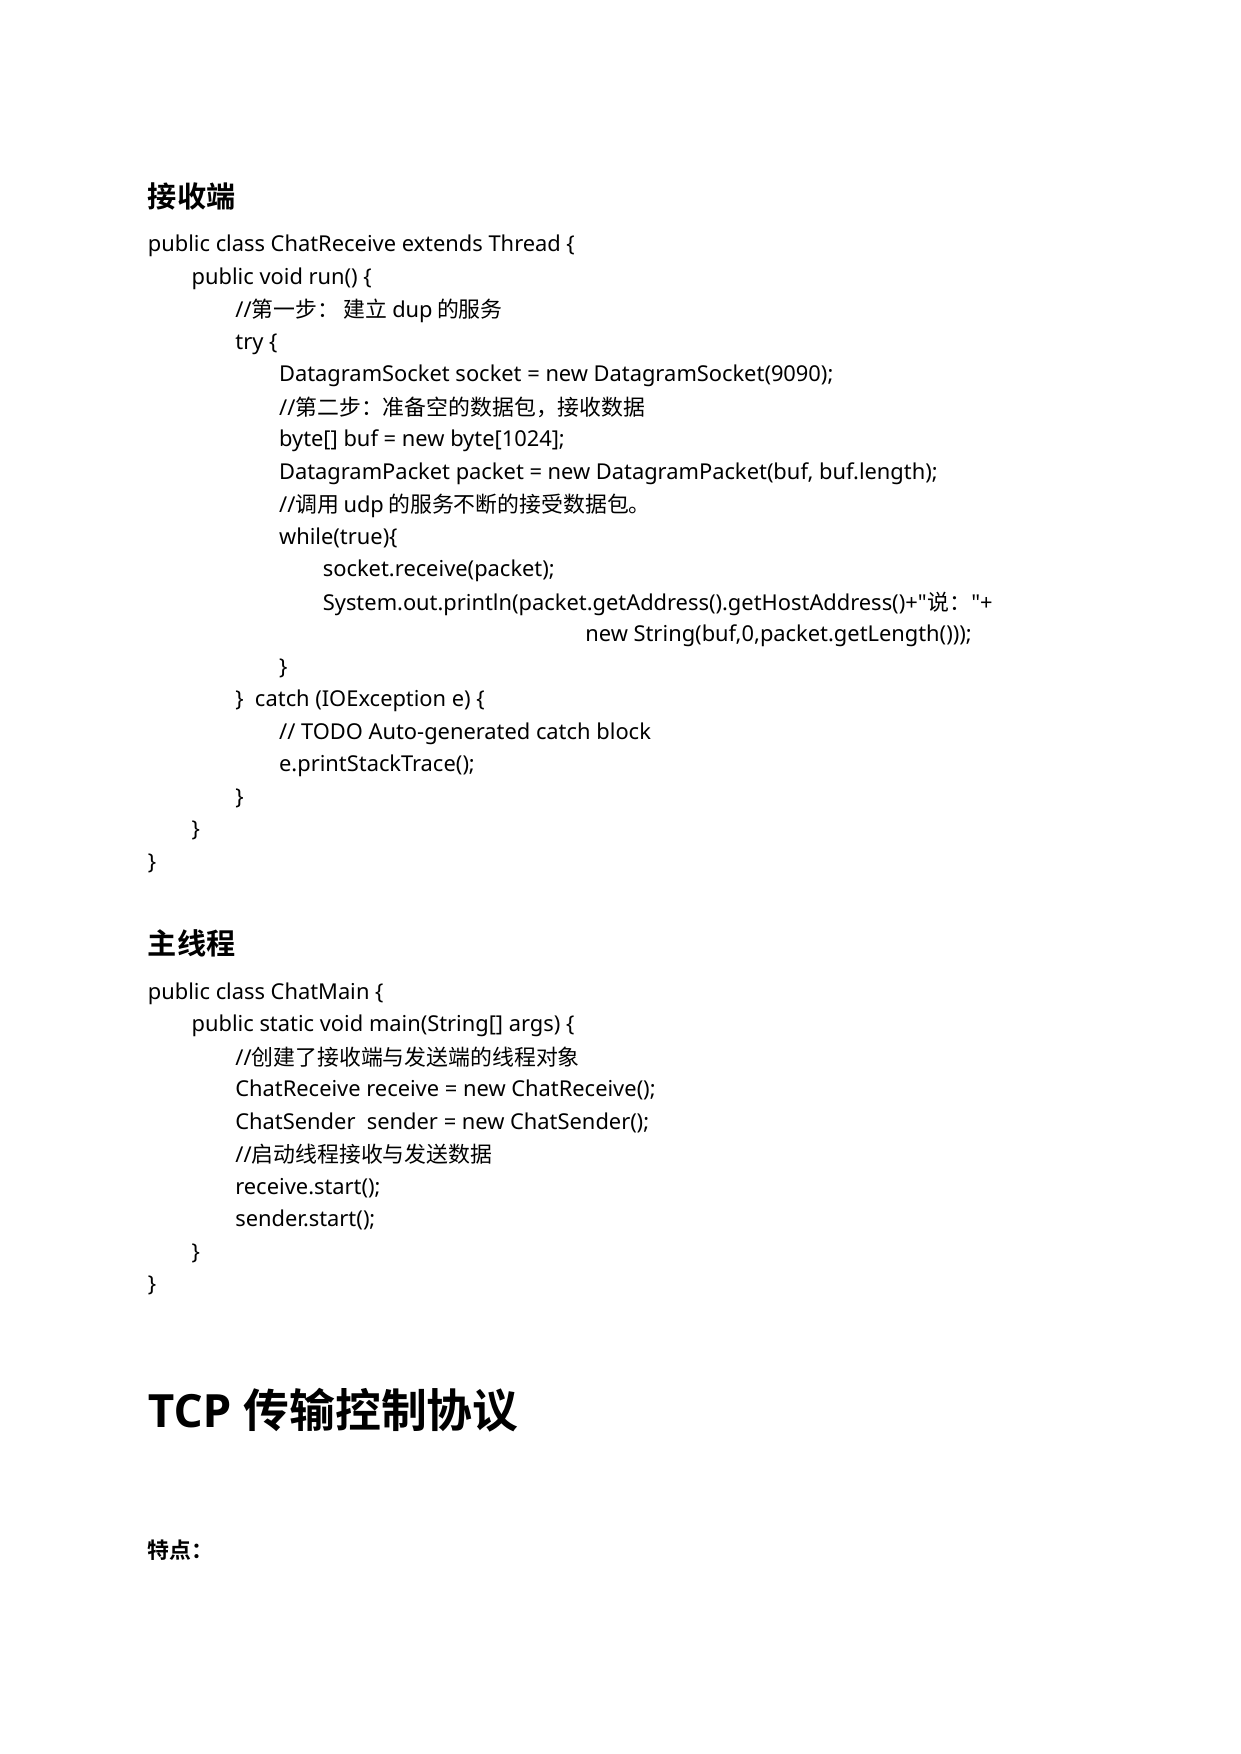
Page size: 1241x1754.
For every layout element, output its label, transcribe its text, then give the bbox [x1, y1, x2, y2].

text //调用udp的服务不断的接受数据包。 [148, 487, 1152, 519]
text } [148, 649, 1152, 682]
subtitle TCP 传输控制协议 [148, 1359, 1152, 1457]
text 特点： [148, 1532, 1152, 1565]
text public class ChatMain { [148, 974, 1152, 1007]
text e.printStackTrace(); [148, 747, 1152, 779]
text while(true){ [148, 519, 1152, 552]
text ChatSender sender = new ChatSender(); [148, 1104, 1152, 1137]
subtitle 接收端 [148, 162, 1152, 227]
subtitle 主线程 [148, 909, 1152, 974]
text public void run() { [148, 259, 1152, 292]
text } [148, 812, 1152, 844]
text } catch (IOException e) { [148, 682, 1152, 714]
text } [148, 779, 1152, 812]
text new String(buf,0,packet.getLength())); [585, 617, 1152, 649]
text //第一步： 建立dup的服务 [148, 292, 1152, 324]
text DatagramSocket socket = new DatagramSocket(9090); [148, 357, 1152, 389]
text byte[] buf = new byte[1024]; [148, 422, 1152, 454]
text DatagramPacket packet = new DatagramPacket(buf, buf.length); [148, 454, 1152, 487]
text // TODO Auto-generated catch block [148, 714, 1152, 747]
text //创建了接收端与发送端的线程对象 [148, 1039, 1152, 1072]
text } [148, 1267, 1152, 1299]
text sender.start(); [148, 1202, 1152, 1234]
text } [148, 1234, 1152, 1267]
text //第二步：准备空的数据包，接收数据 [148, 389, 1152, 422]
text ChatReceive receive = new ChatReceive(); [148, 1072, 1152, 1104]
text public class ChatReceive extends Thread { [148, 227, 1152, 259]
text //启动线程接收与发送数据 [148, 1137, 1152, 1169]
text System.out.println(packet.getAddress().getHostAddress()+"说："+ [148, 584, 1152, 617]
text receive.start(); [148, 1169, 1152, 1202]
text try { [148, 324, 1152, 357]
text socket.receive(packet); [148, 552, 1152, 584]
text } [148, 844, 1152, 877]
text public static void main(String[] args) { [148, 1007, 1152, 1039]
